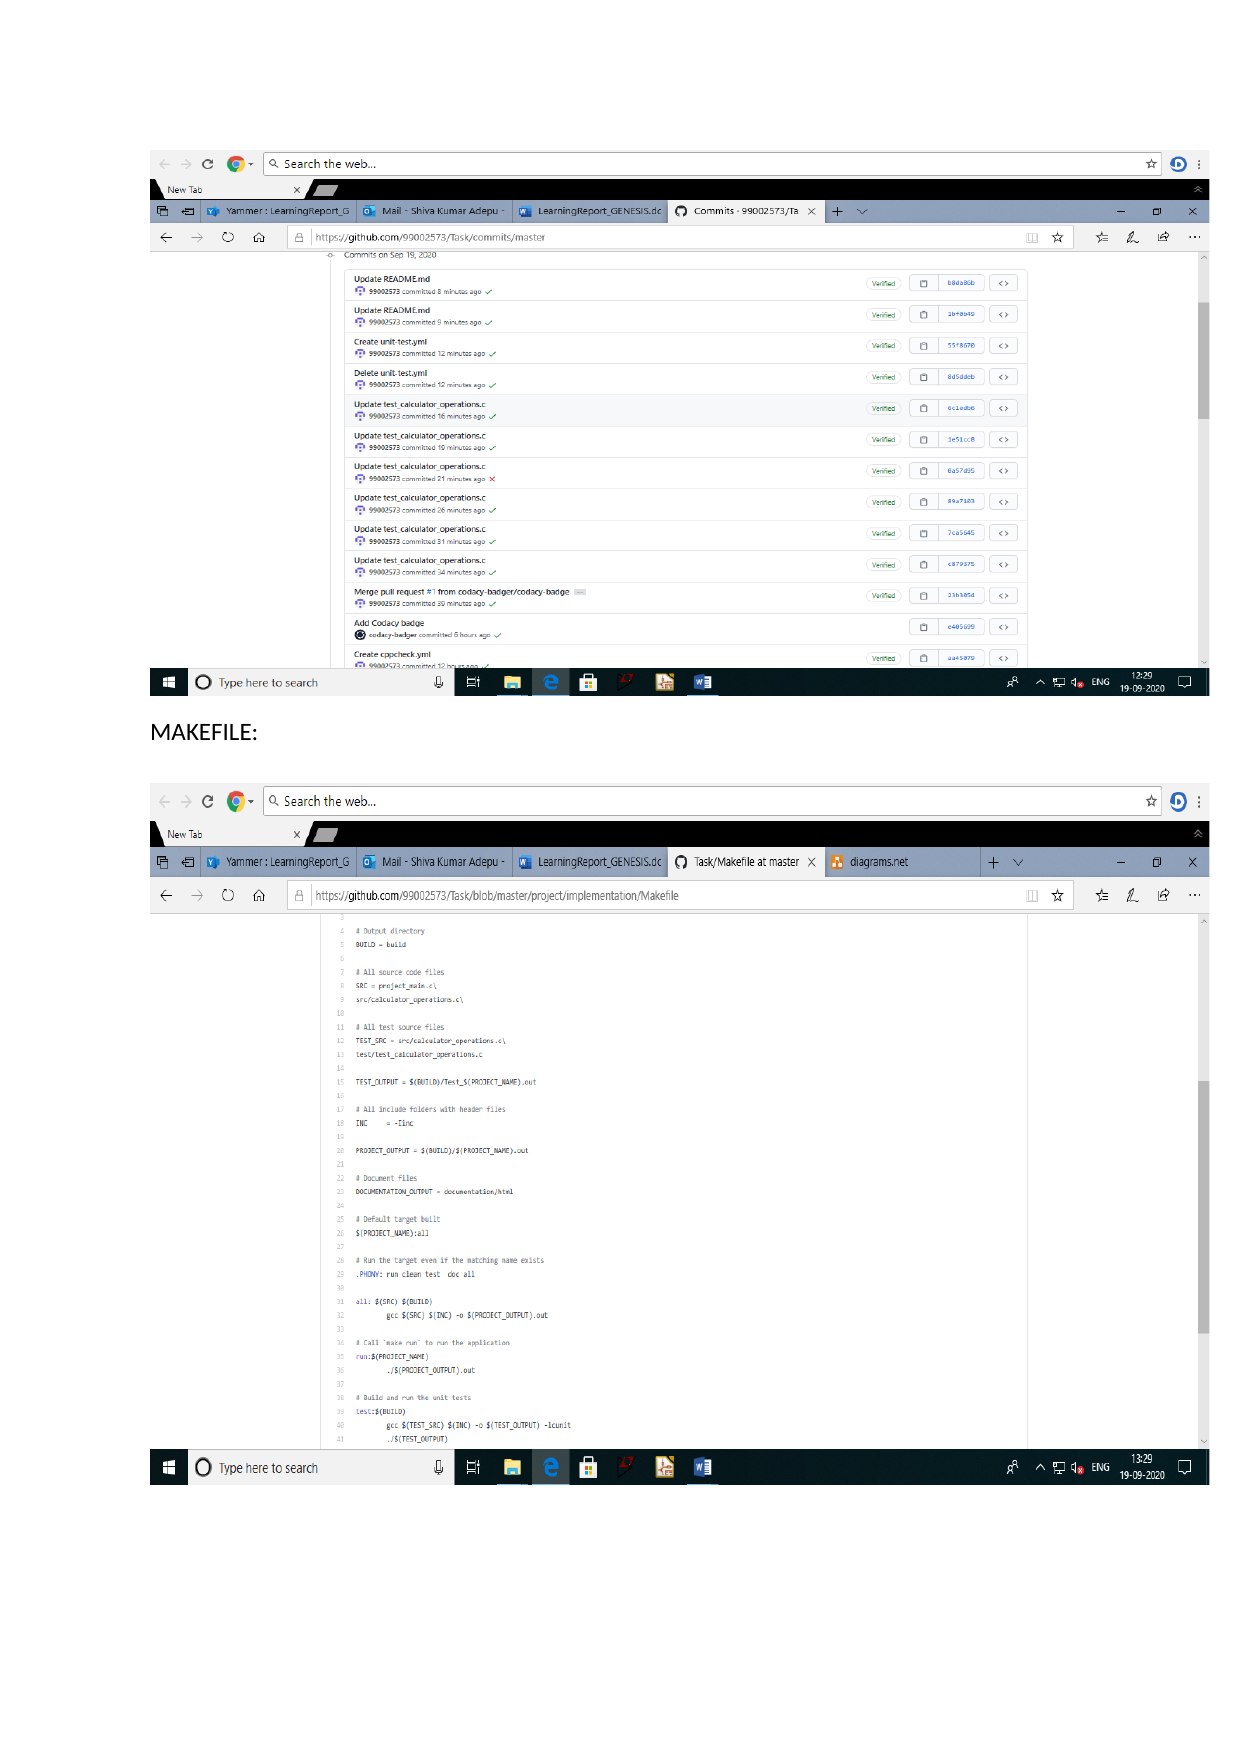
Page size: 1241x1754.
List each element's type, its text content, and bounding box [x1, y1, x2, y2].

subtitle MAKEFILE: [150, 716, 1090, 747]
picture [150, 783, 1210, 1485]
picture [150, 150, 1210, 696]
